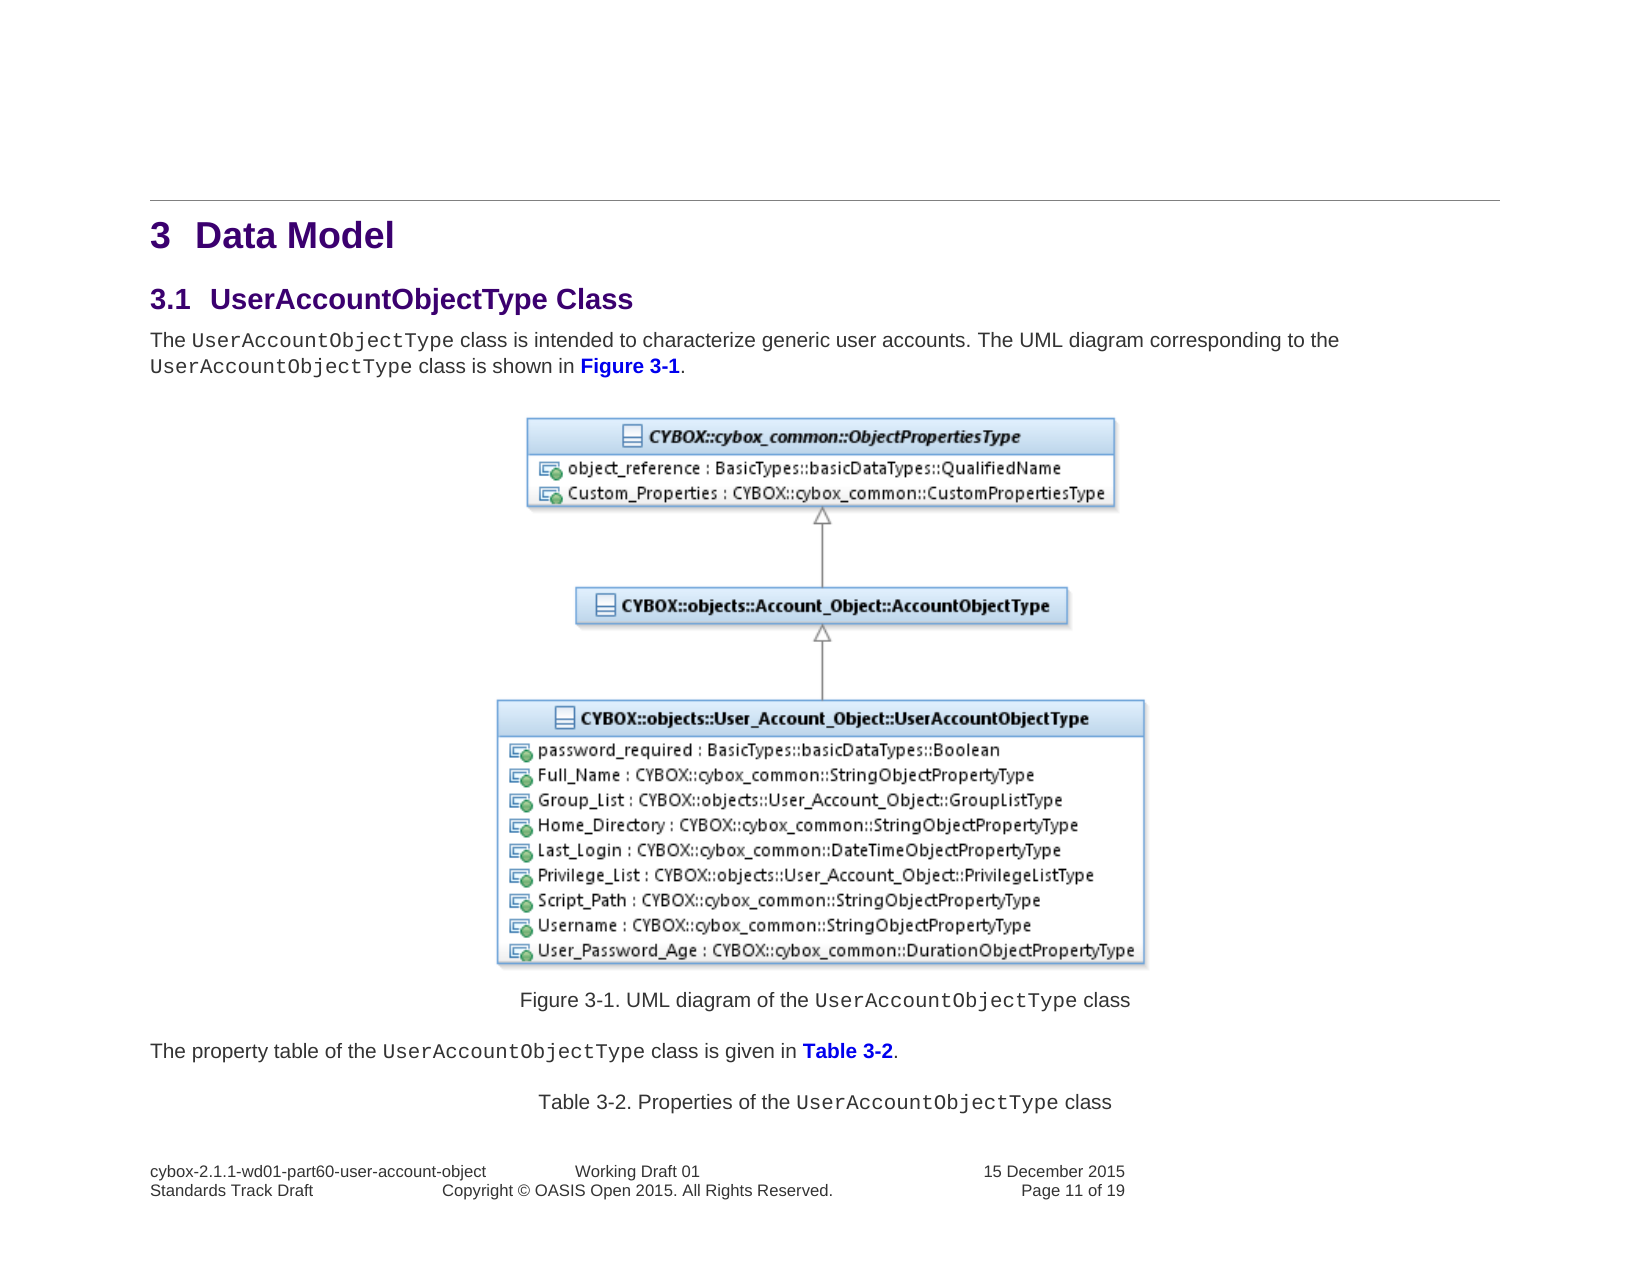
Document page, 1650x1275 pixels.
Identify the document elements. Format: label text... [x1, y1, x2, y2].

text Figure 3-1. UML diagram of the UserAccountObjectType class [150, 988, 1500, 1014]
text The UserAccountObjectType class is intended to characterize generic user accounts. The UML diagram corresponding to the UserAccountObjectType class is shown in Figure 3-1. [150, 328, 1500, 379]
picture [483, 404, 1167, 988]
subtitle UserAccountObjectType Class [150, 282, 1500, 315]
subtitle Data Model [150, 201, 1500, 257]
